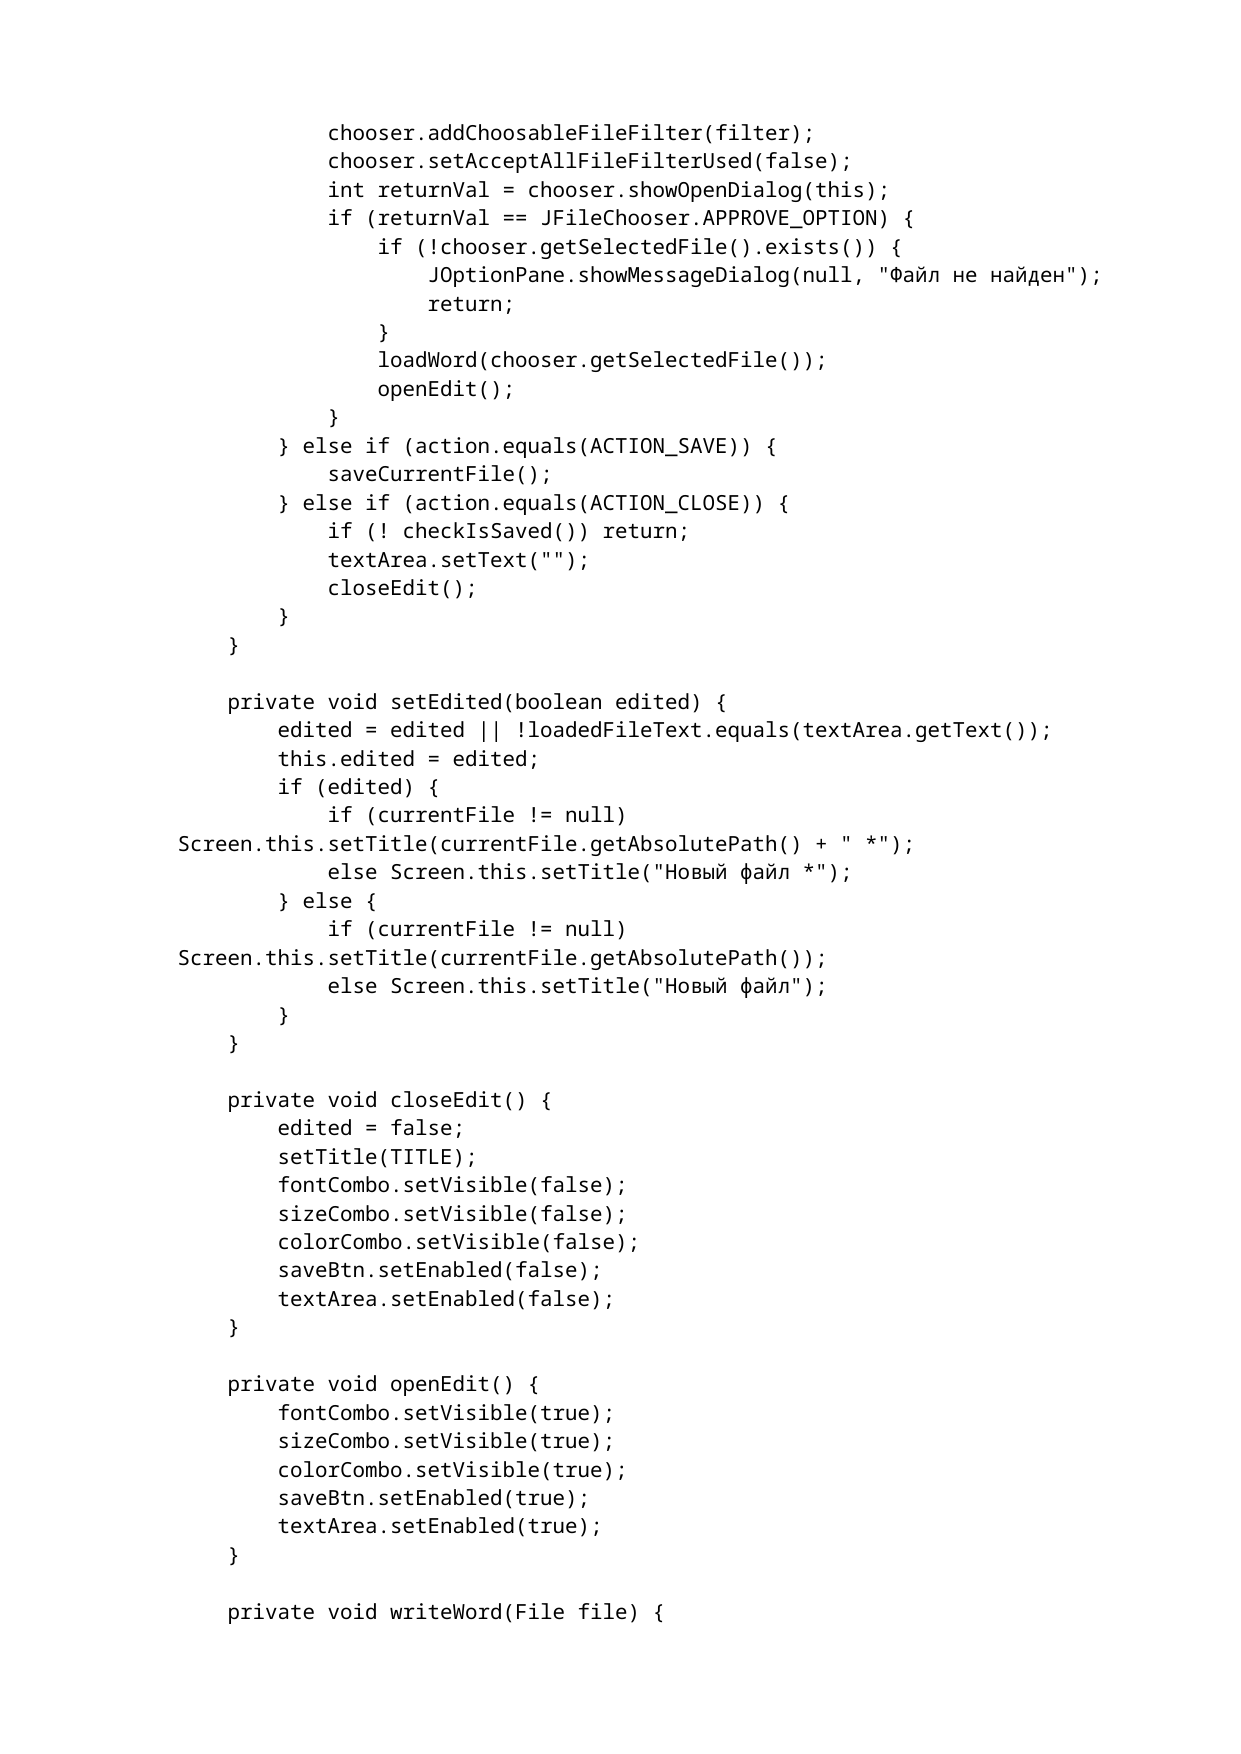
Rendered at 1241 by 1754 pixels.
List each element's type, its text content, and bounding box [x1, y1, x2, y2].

text textArea.setEnabled(false); [177, 1284, 1152, 1312]
text closeEdit(); [177, 573, 1152, 602]
text } [177, 602, 1152, 630]
text chooser.addChoosableFileFilter(filter); [177, 118, 1152, 147]
text chooser.setAcceptAllFileFilterUsed(false); [177, 147, 1152, 175]
text openEdit(); [177, 374, 1152, 402]
text } [177, 317, 1152, 346]
text private void openEdit() { [177, 1369, 1152, 1398]
text sizeCombo.setVisible(false); [177, 1199, 1152, 1227]
text private void writeWord(File file) { [177, 1597, 1152, 1625]
text int returnVal = chooser.showOpenDialog(this); [177, 175, 1152, 203]
text if (edited) { [177, 772, 1152, 801]
text } [177, 1028, 1152, 1057]
text saveBtn.setEnabled(false); [177, 1256, 1152, 1284]
text } [177, 1540, 1152, 1568]
text } else if (action.equals(ACTION_SAVE)) { [177, 431, 1152, 459]
text edited = edited || !loadedFileText.equals(textArea.getText()); [177, 715, 1152, 744]
text else Screen.this.setTitle("Новый файл"); [177, 971, 1152, 1000]
text edited = false; [177, 1113, 1152, 1142]
text fontCombo.setVisible(false); [177, 1170, 1152, 1199]
text sizeCombo.setVisible(true); [177, 1426, 1152, 1455]
text colorCombo.setVisible(true); [177, 1455, 1152, 1483]
text saveCurrentFile(); [177, 459, 1152, 488]
text } [177, 1312, 1152, 1341]
text fontCombo.setVisible(true); [177, 1398, 1152, 1426]
text setTitle(TITLE); [177, 1142, 1152, 1170]
text textArea.setEnabled(true); [177, 1512, 1152, 1540]
text if (! checkIsSaved()) return; [177, 516, 1152, 545]
text colorCombo.setVisible(false); [177, 1227, 1152, 1256]
text JOptionPane.showMessageDialog(null, "Файл не найден"); [177, 260, 1152, 289]
text } [177, 402, 1152, 431]
text if (currentFile != null) Screen.this.setTitle(currentFile.getAbsolutePath()); [177, 914, 1152, 971]
text private void setEdited(boolean edited) { [177, 687, 1152, 715]
text if (!chooser.getSelectedFile().exists()) { [177, 232, 1152, 260]
text if (returnVal == JFileChooser.APPROVE_OPTION) { [177, 203, 1152, 232]
text } else { [177, 886, 1152, 914]
text } else if (action.equals(ACTION_CLOSE)) { [177, 488, 1152, 516]
text saveBtn.setEnabled(true); [177, 1483, 1152, 1512]
text private void closeEdit() { [177, 1085, 1152, 1113]
text textArea.setText(""); [177, 545, 1152, 573]
text loadWord(chooser.getSelectedFile()); [177, 346, 1152, 374]
text } [177, 630, 1152, 658]
text return; [177, 289, 1152, 317]
text if (currentFile != null) Screen.this.setTitle(currentFile.getAbsolutePath() + " *"); [177, 801, 1152, 857]
text } [177, 1000, 1152, 1028]
text this.edited = edited; [177, 744, 1152, 772]
text else Screen.this.setTitle("Новый файл *"); [177, 857, 1152, 886]
